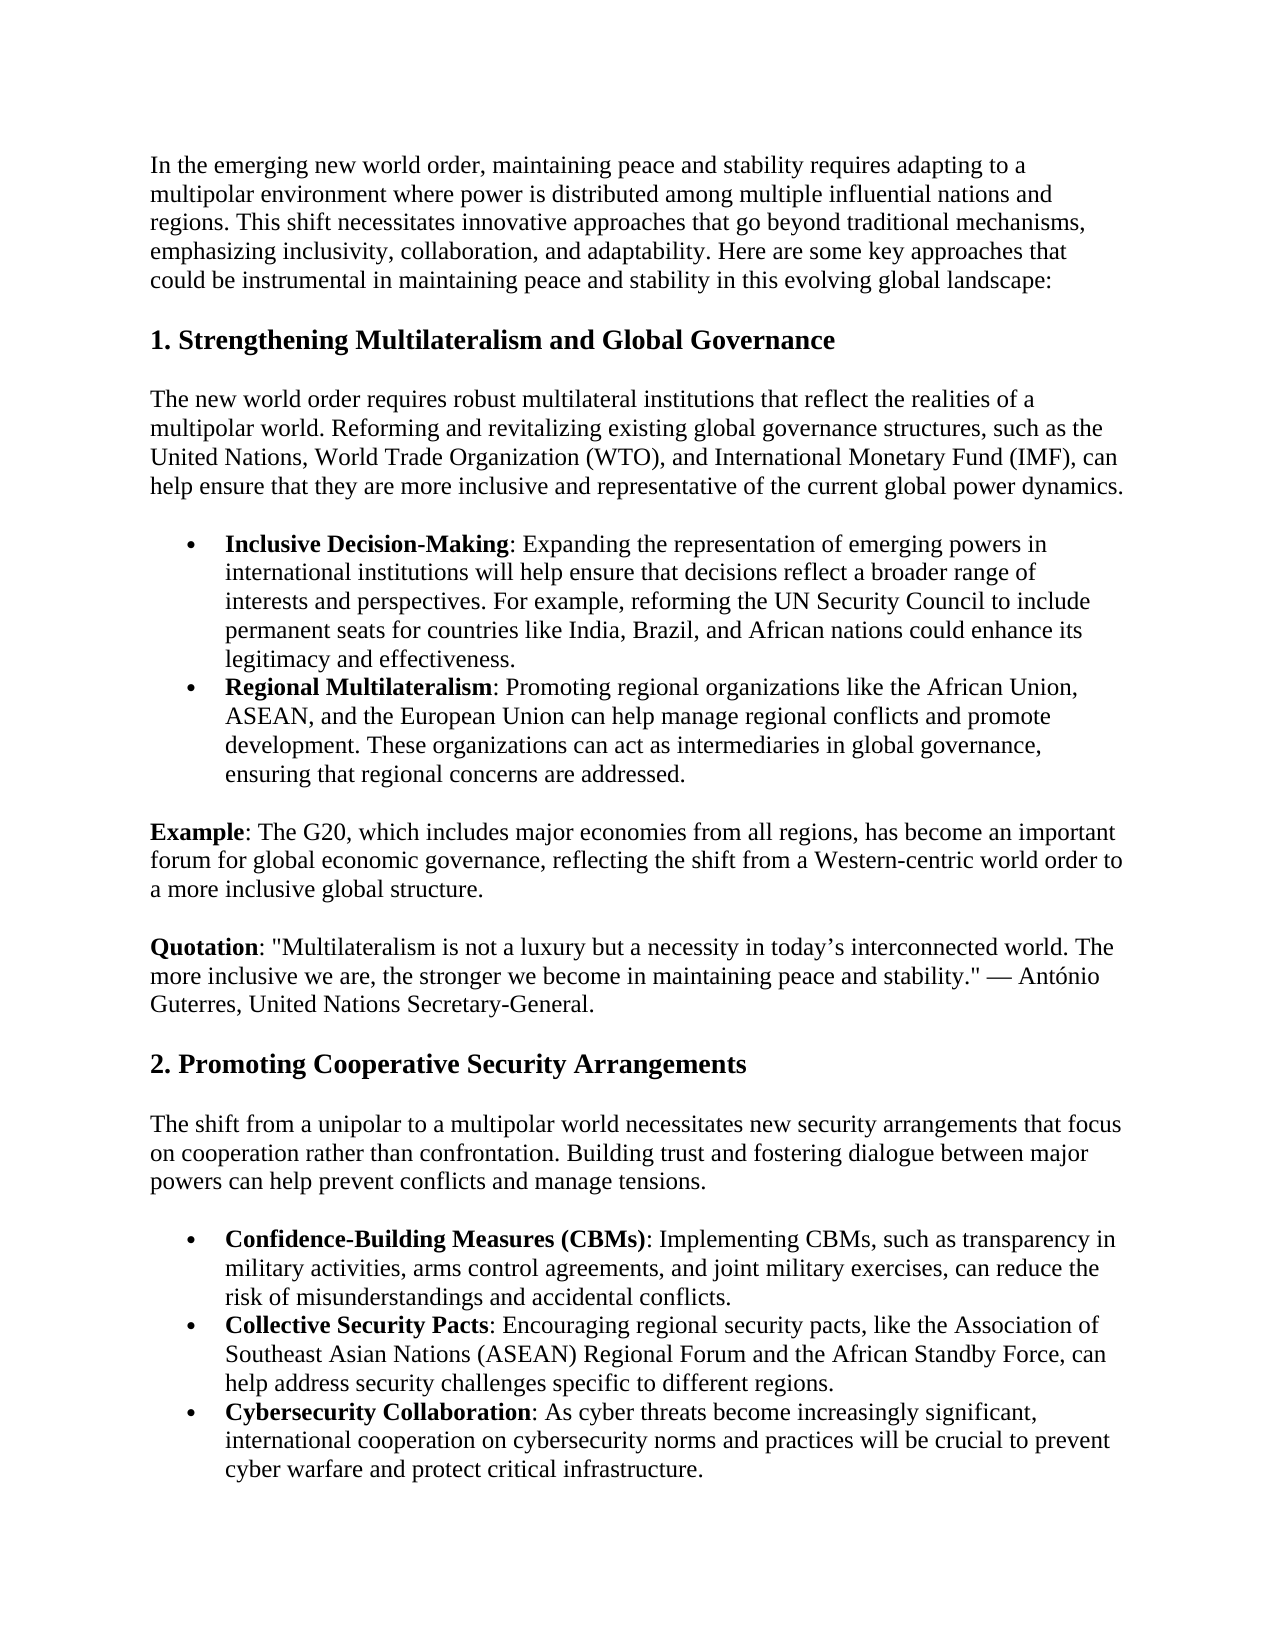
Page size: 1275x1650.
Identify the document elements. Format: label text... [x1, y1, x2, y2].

text 1. Strengthening Multilateralism and Global Governance [150, 323, 1125, 355]
list Confidence-Building Measures (CBMs): Implementing CBMs, such as transparency in military activities, arms control agreements, and joint military exercises, can reduce the risk of misunderstandings and accidental conflicts. [187, 1224, 1125, 1311]
text 2. Promoting Cooperative Security Arrangements [150, 1047, 1125, 1080]
text The new world order requires robust multilateral institutions that reflect the realities of a multipolar world. Reforming and revitalizing existing global governance structures, such as the United Nations, World Trade Organization (WTO), and International Monetary Fund (IMF), can help ensure that they are more inclusive and representative of the current global power dynamics. [150, 384, 1125, 499]
list Regional Multilateralism: Promoting regional organizations like the African Union, ASEAN, and the European Union can help manage regional conflicts and promote development. These organizations can act as intermediaries in global governance, ensuring that regional concerns are addressed. [187, 672, 1125, 787]
list Cybersecurity Collaboration: As cyber threats become increasingly significant, international cooperation on cybersecurity norms and practices will be crucial to prevent cyber warfare and protect critical infrastructure. [187, 1397, 1125, 1483]
text Quotation: "Multilateralism is not a luxury but a necessity in today’s interconnected world. The more inclusive we are, the stronger we become in maintaining peace and stability." — António Guterres, United Nations Secretary-General. [150, 932, 1125, 1018]
text The shift from a unipolar to a multipolar world necessitates new security arrangements that focus on cooperation rather than confrontation. Building trust and fostering dialogue between major powers can help prevent conflicts and manage tensions. [150, 1109, 1125, 1195]
list Inclusive Decision-Making: Expanding the representation of emerging powers in international institutions will help ensure that decisions reflect a broader range of interests and perspectives. For example, reforming the UN Security Council to include permanent seats for countries like India, Brazil, and African nations could enhance its legitimacy and effectiveness. [187, 529, 1125, 672]
text In the emerging new world order, maintaining peace and stability requires adapting to a multipolar environment where power is distributed among multiple influential nations and regions. This shift necessitates innovative approaches that go beyond traditional mechanisms, emphasizing inclusivity, collaboration, and adaptability. Here are some key approaches that could be instrumental in maintaining peace and stability in this evolving global landscape: [150, 150, 1125, 294]
text Example: The G20, which includes major economies from all regions, has become an important forum for global economic governance, reflecting the shift from a Western-centric world order to a more inclusive global structure. [150, 817, 1125, 903]
list Collective Security Pacts: Encouraging regional security pacts, like the Association of Southeast Asian Nations (ASEAN) Regional Forum and the African Standby Force, can help address security challenges specific to different regions. [187, 1311, 1125, 1397]
